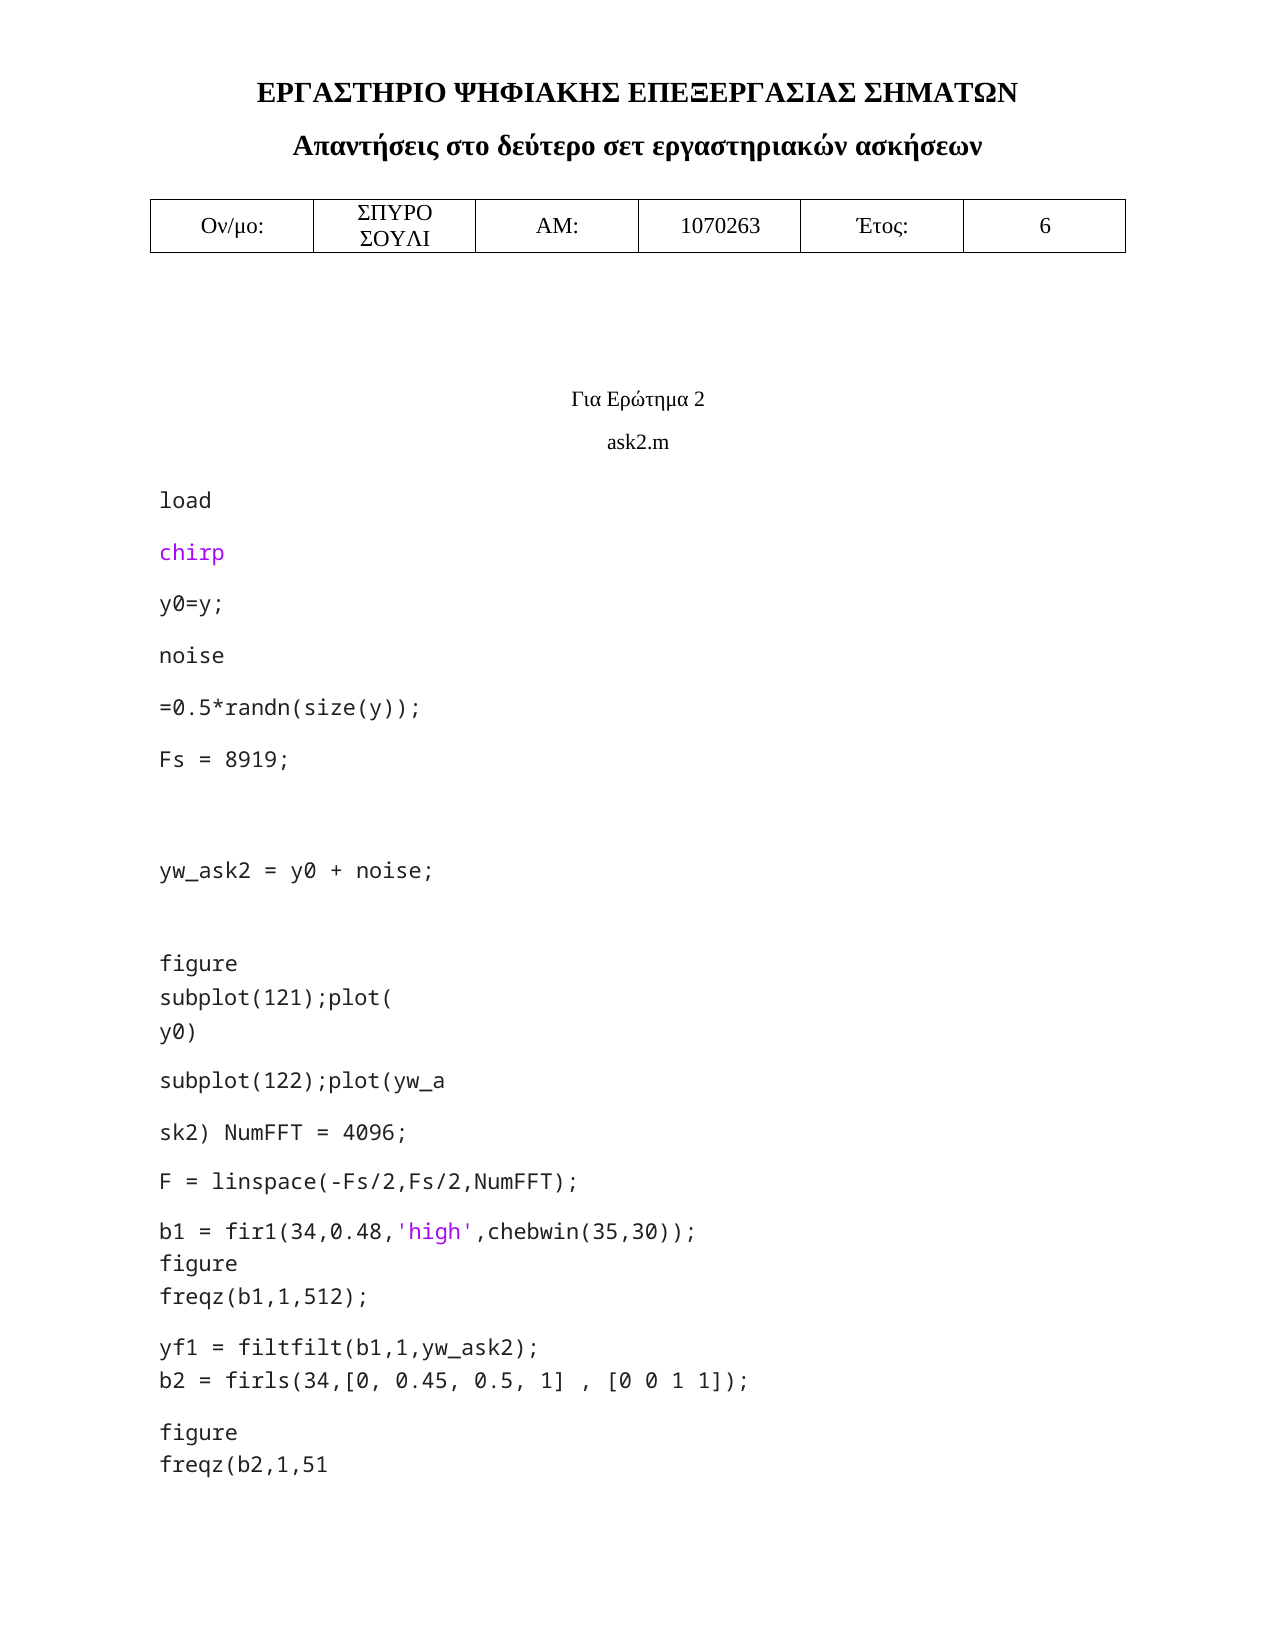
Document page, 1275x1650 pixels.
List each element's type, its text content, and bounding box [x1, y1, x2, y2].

table_header Έτος: [801, 200, 963, 252]
table_header ΑΜ: [476, 200, 638, 252]
text Για Ερώτημα 2 ask2.m [564, 386, 712, 454]
table_header Ον/μο: [151, 200, 313, 252]
table_header ΣΠΥΡΟ ΣΟΥΛΙ [314, 200, 475, 252]
table_header 6 [964, 200, 1125, 252]
table_header 1070263 [639, 200, 800, 252]
